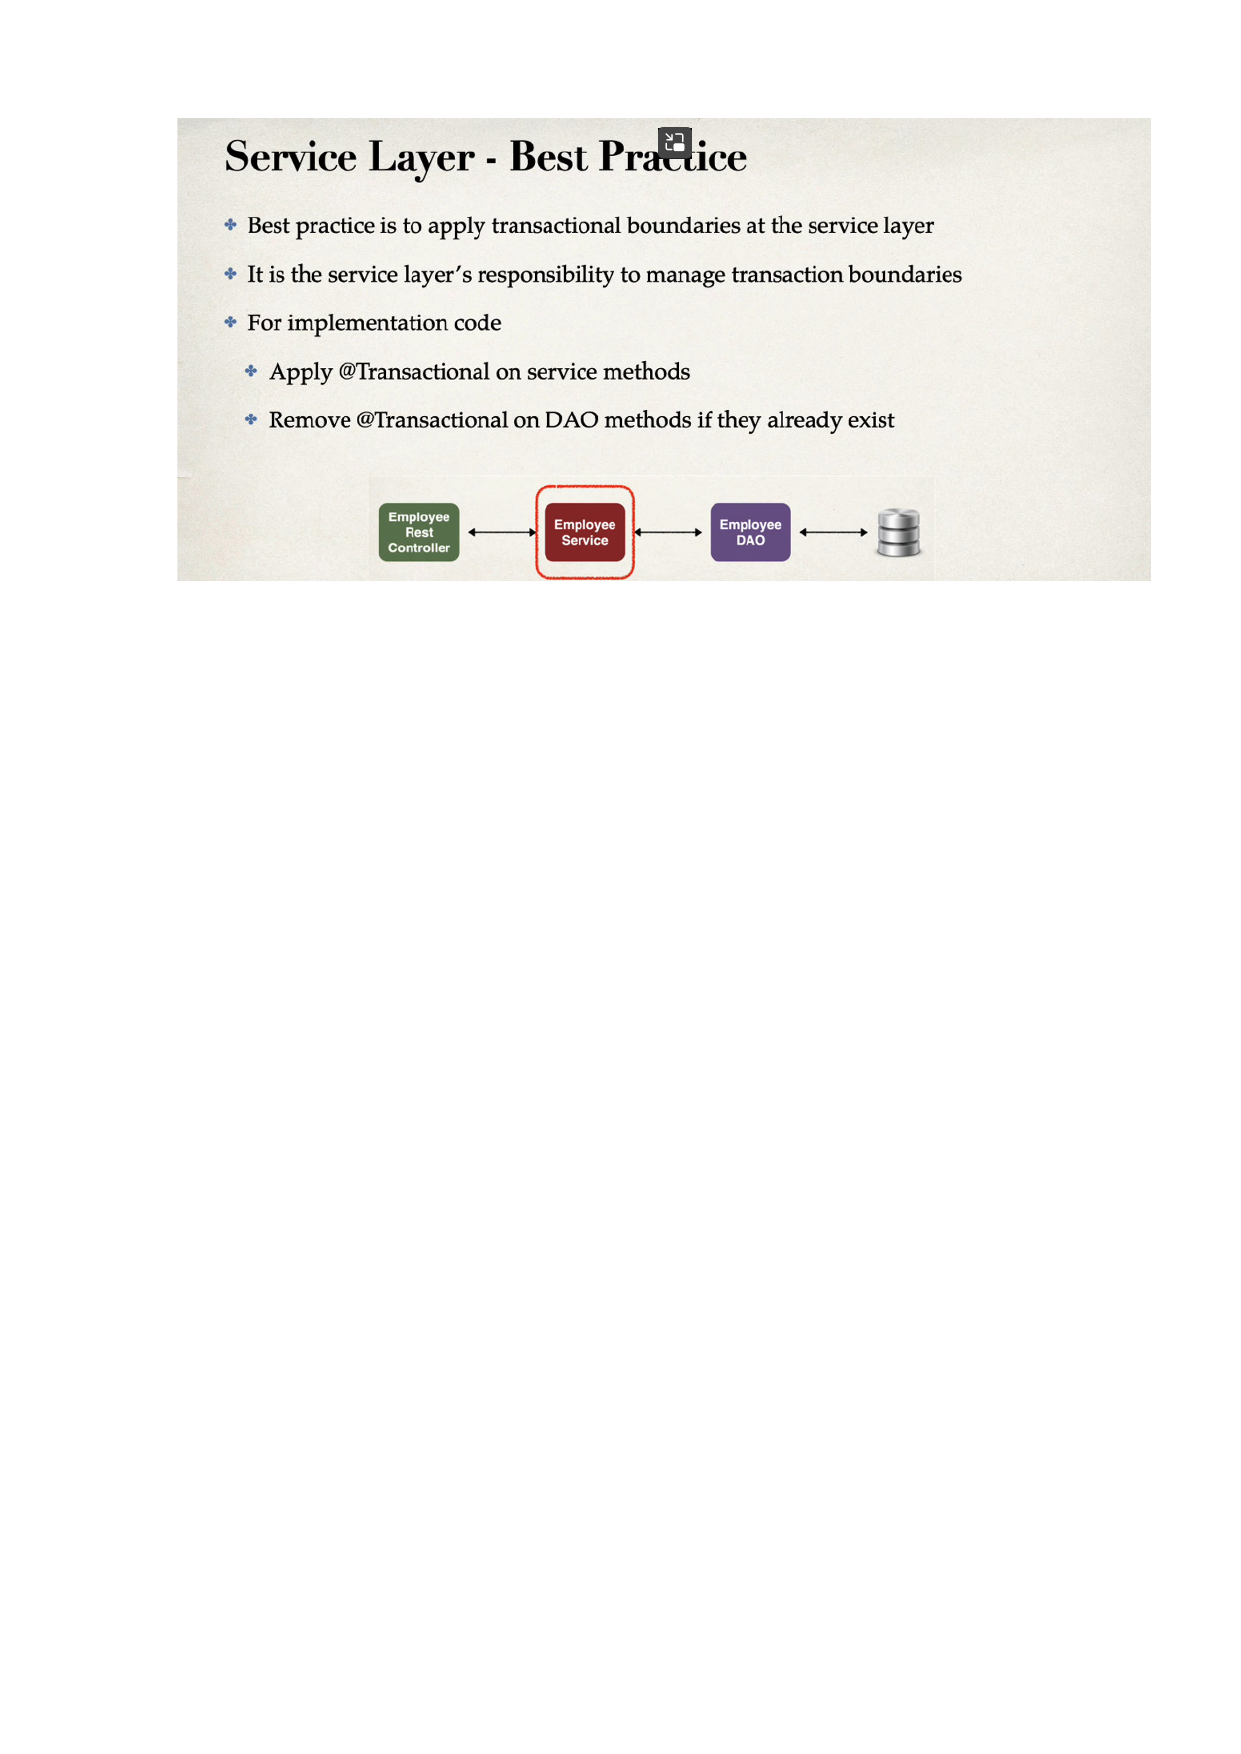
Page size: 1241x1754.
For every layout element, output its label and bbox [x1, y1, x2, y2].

picture [177, 118, 1151, 581]
